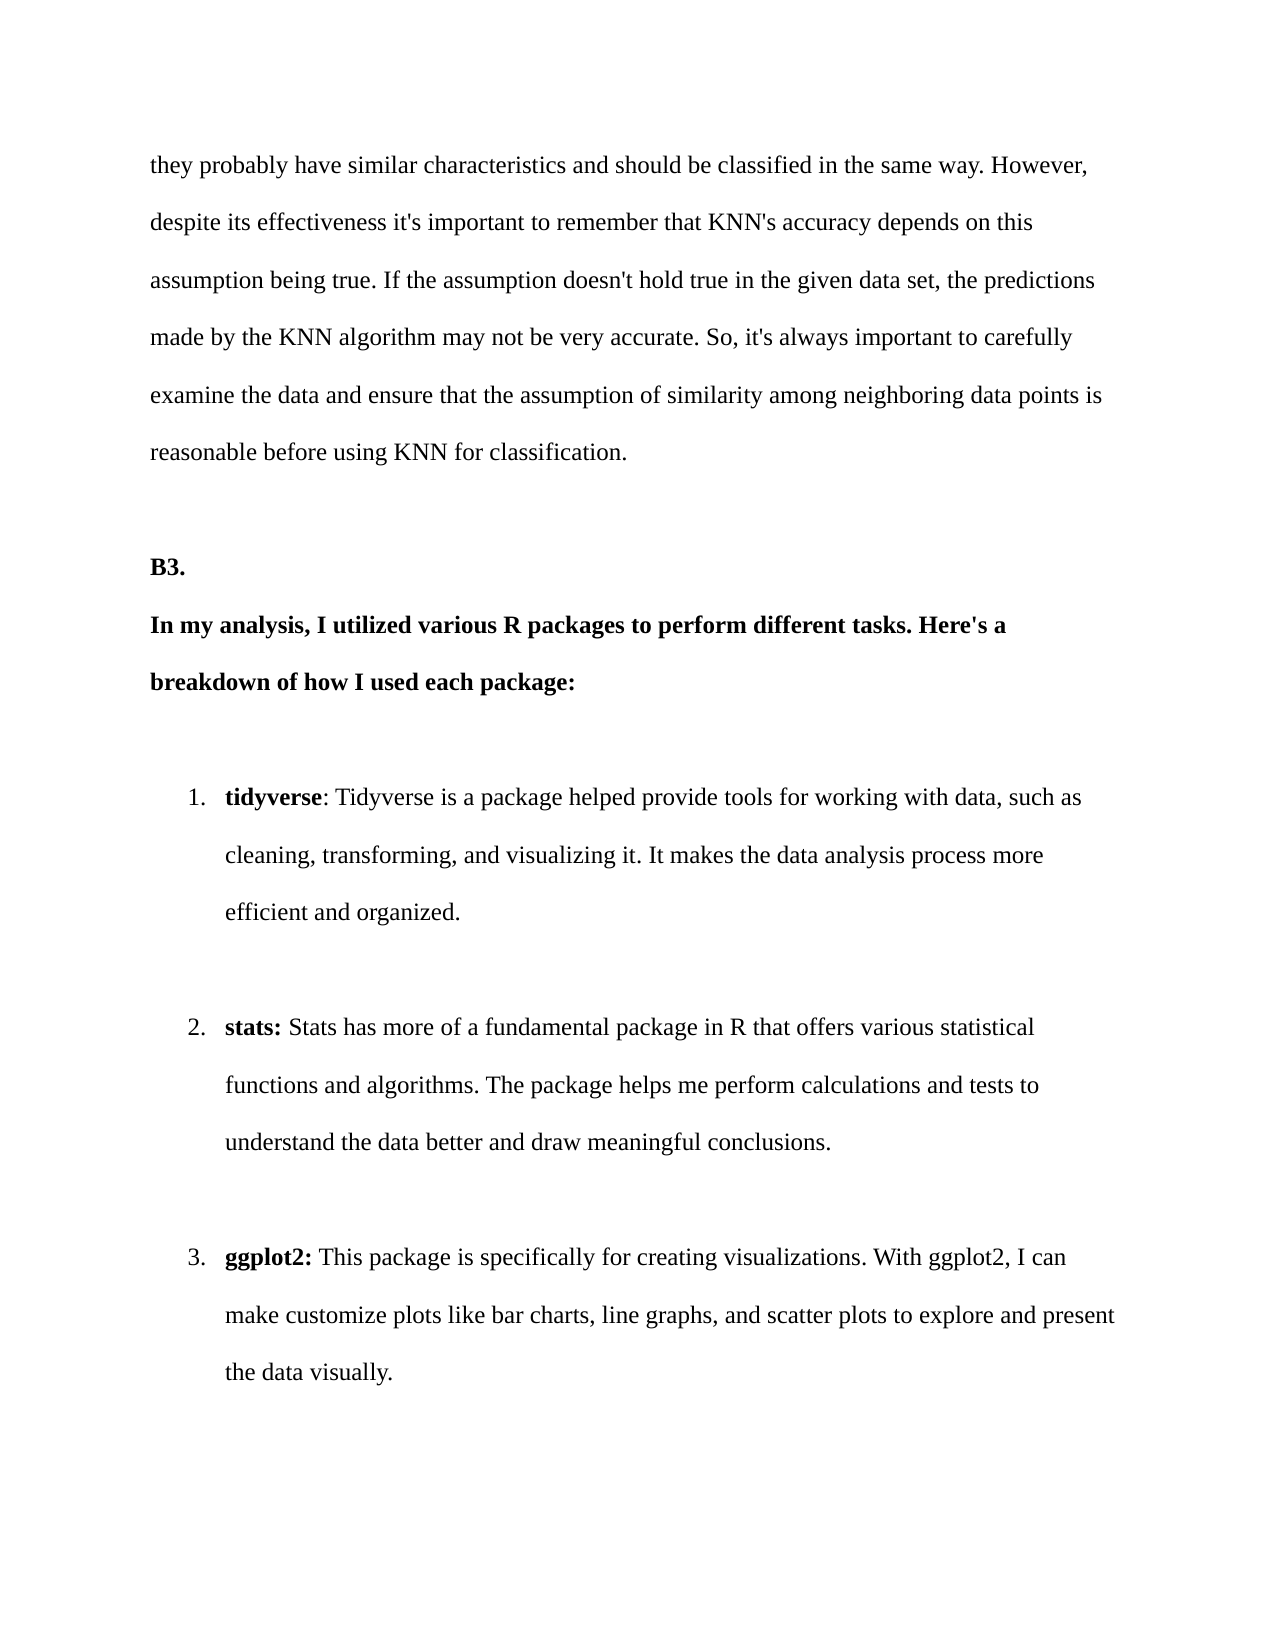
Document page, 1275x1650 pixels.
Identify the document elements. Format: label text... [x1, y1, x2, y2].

text In my analysis, I utilized various R packages to perform different tasks. Here's a breakdown of how I used each package: [150, 610, 1125, 696]
list tidyverse: Tidyverse is a package helped provide tools for working with data, such as cleaning, transforming, and visualizing it. It makes the data analysis process more efficient and organized. [187, 782, 1125, 926]
list ggplot2: This package is specifically for creating visualizations. With ggplot2, I can make customize plots like bar charts, line graphs, and scatter plots to explore and present the data visually. [187, 1242, 1125, 1386]
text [150, 150, 1125, 466]
text B3. [150, 552, 1125, 581]
list stats: Stats has more of a fundamental package in R that offers various statistical functions and algorithms. The package helps me perform calculations and tests to understand the data better and draw meaningful conclusions. [187, 1012, 1125, 1156]
